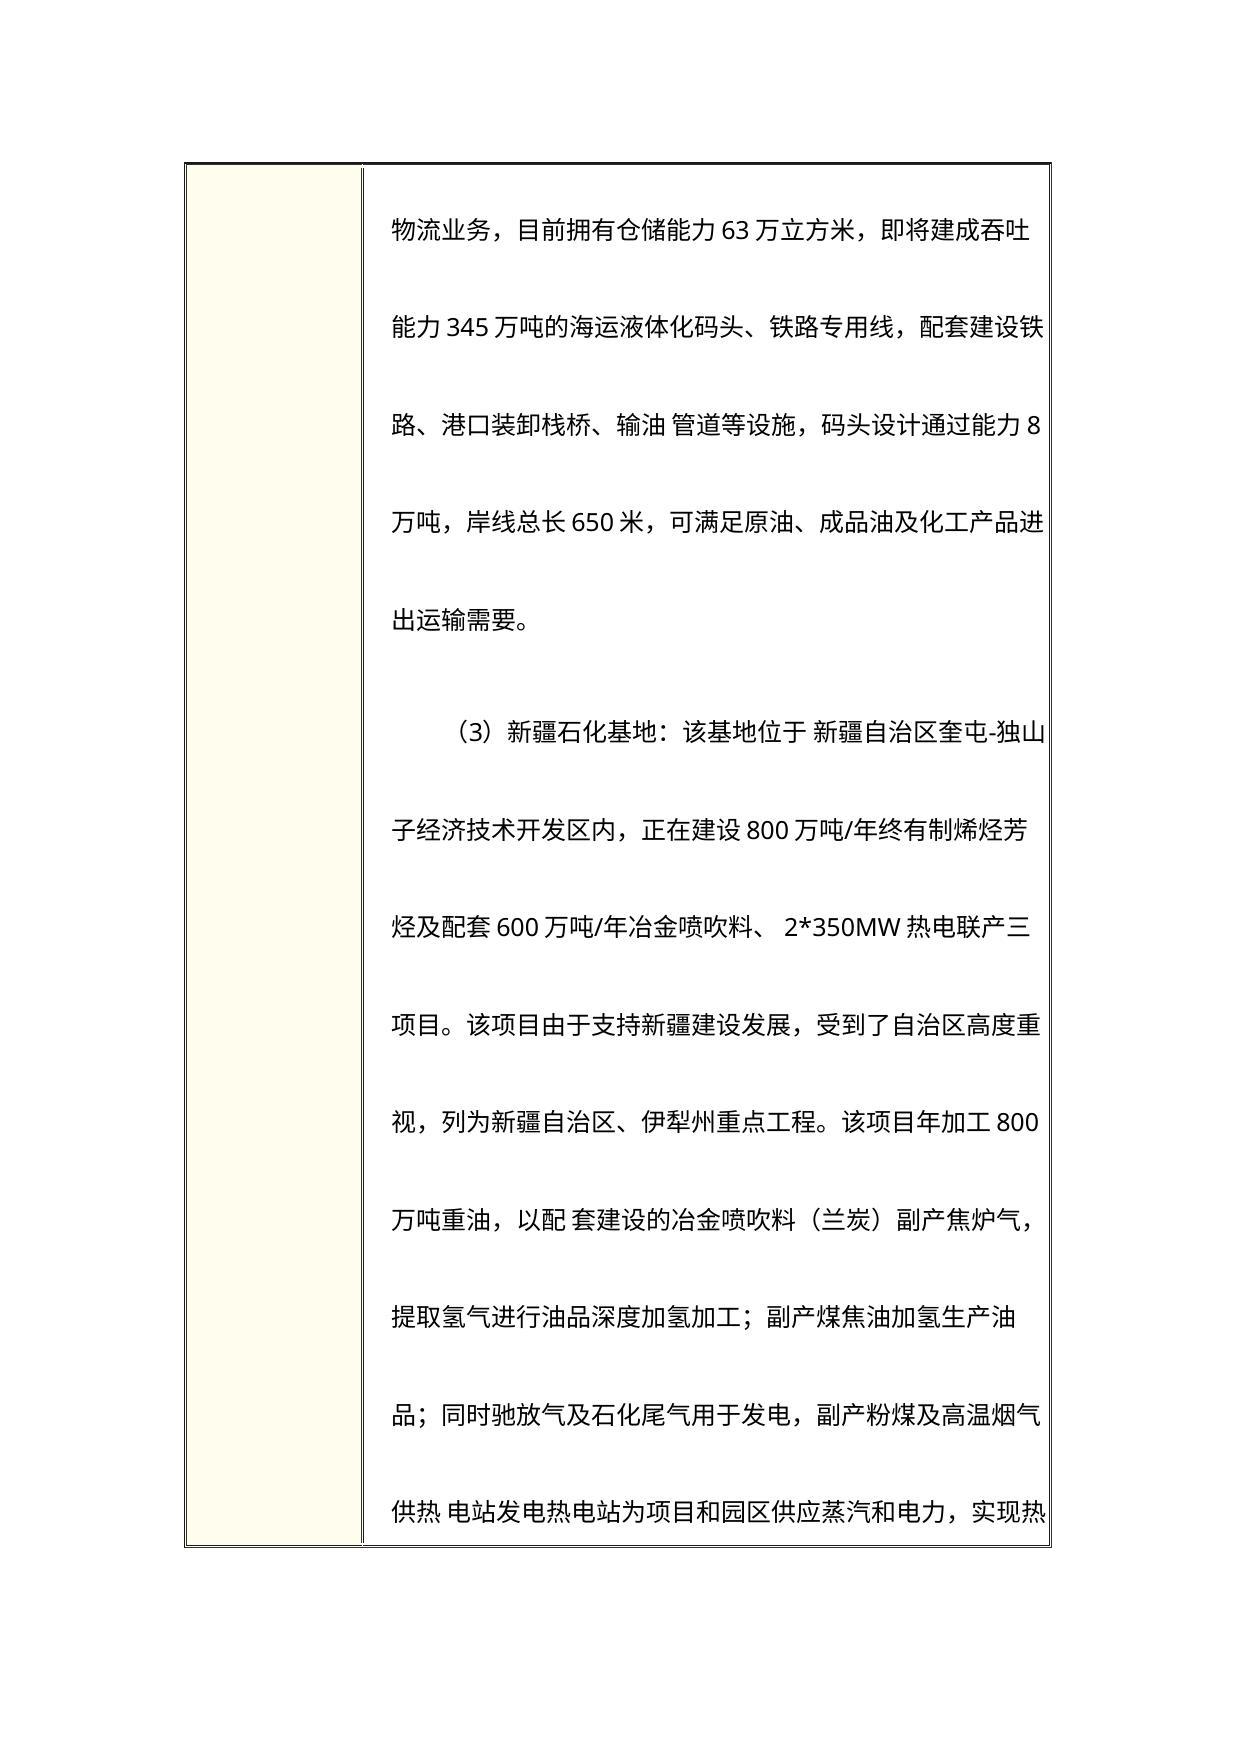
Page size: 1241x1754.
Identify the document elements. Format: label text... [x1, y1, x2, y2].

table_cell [363, 165, 1049, 1545]
table_cell 项目优势 [187, 165, 363, 1545]
